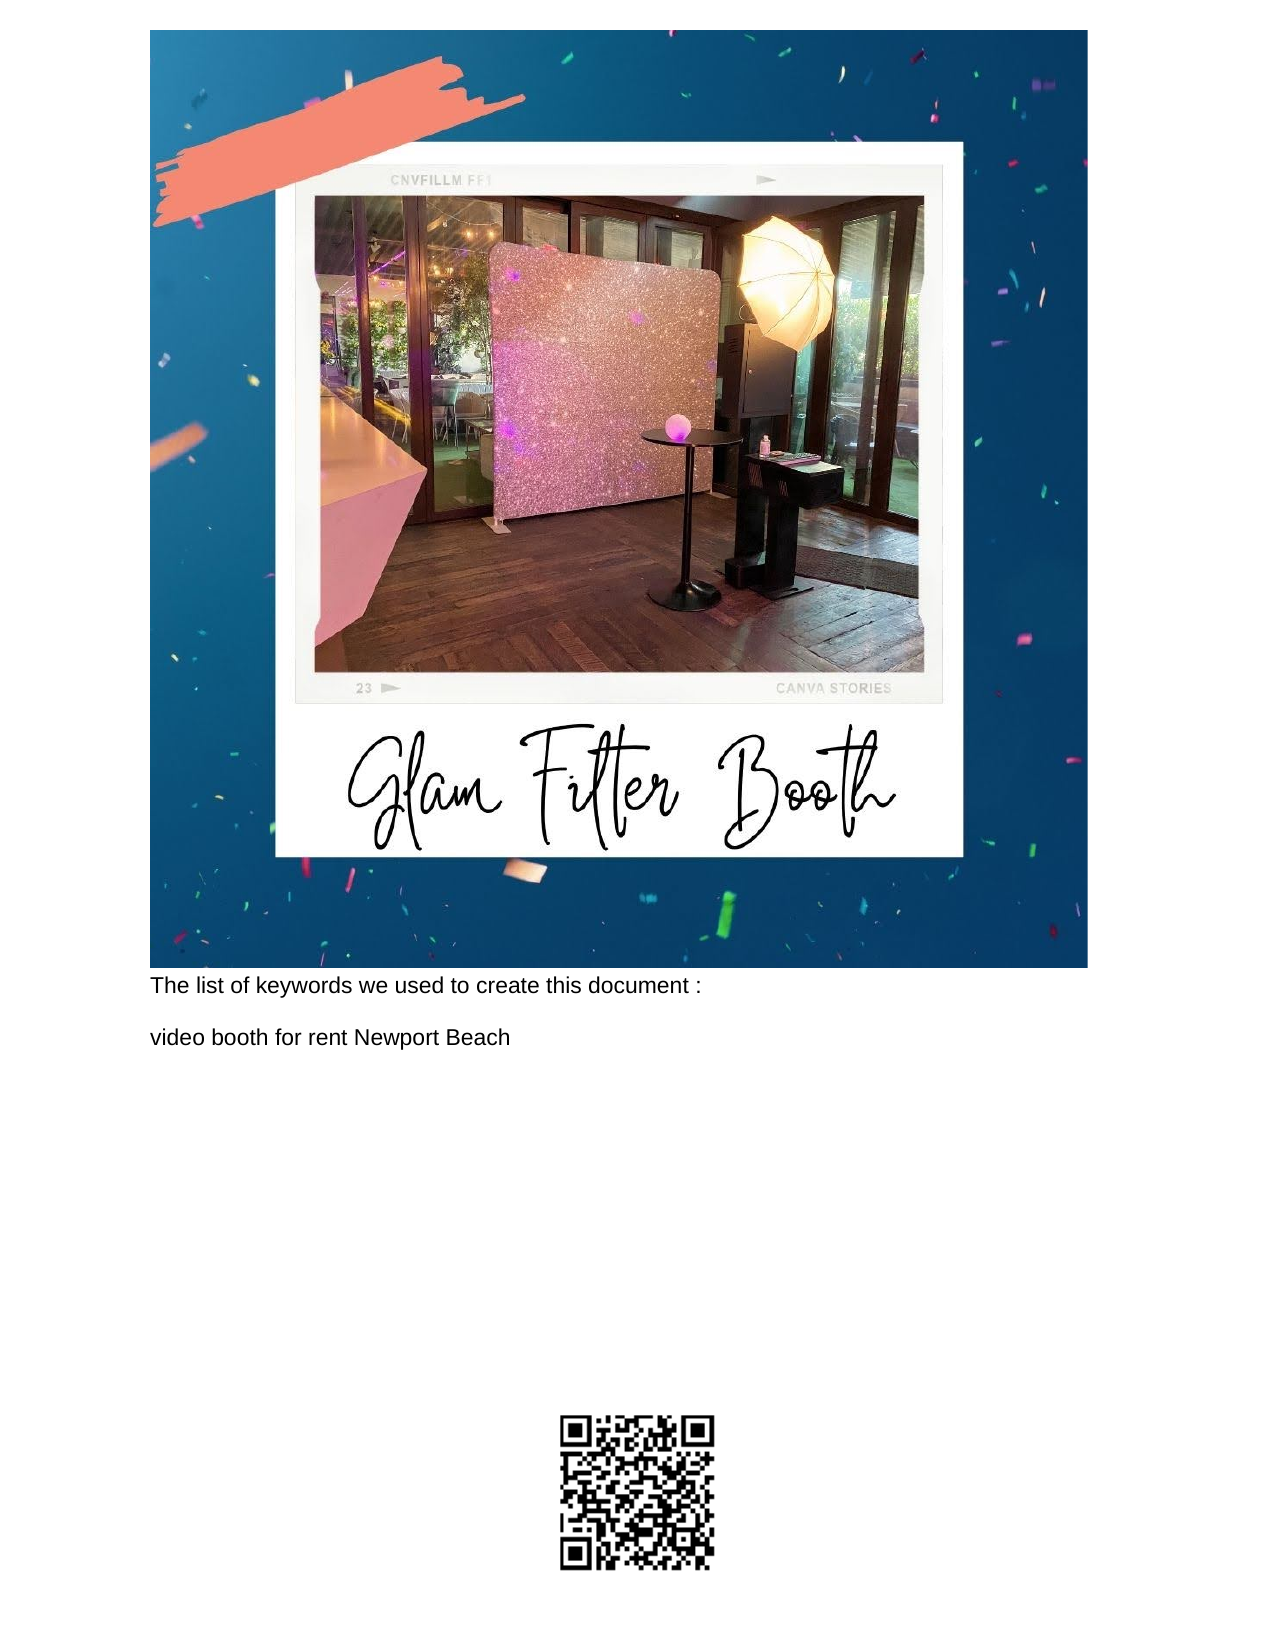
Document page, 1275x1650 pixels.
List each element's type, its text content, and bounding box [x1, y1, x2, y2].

picture [150, 30, 1088, 968]
picture [559, 1415, 716, 1572]
text video booth for rent Newport Beach [150, 1024, 1125, 1051]
text The list of keywords we used to create this document : [150, 972, 1125, 998]
